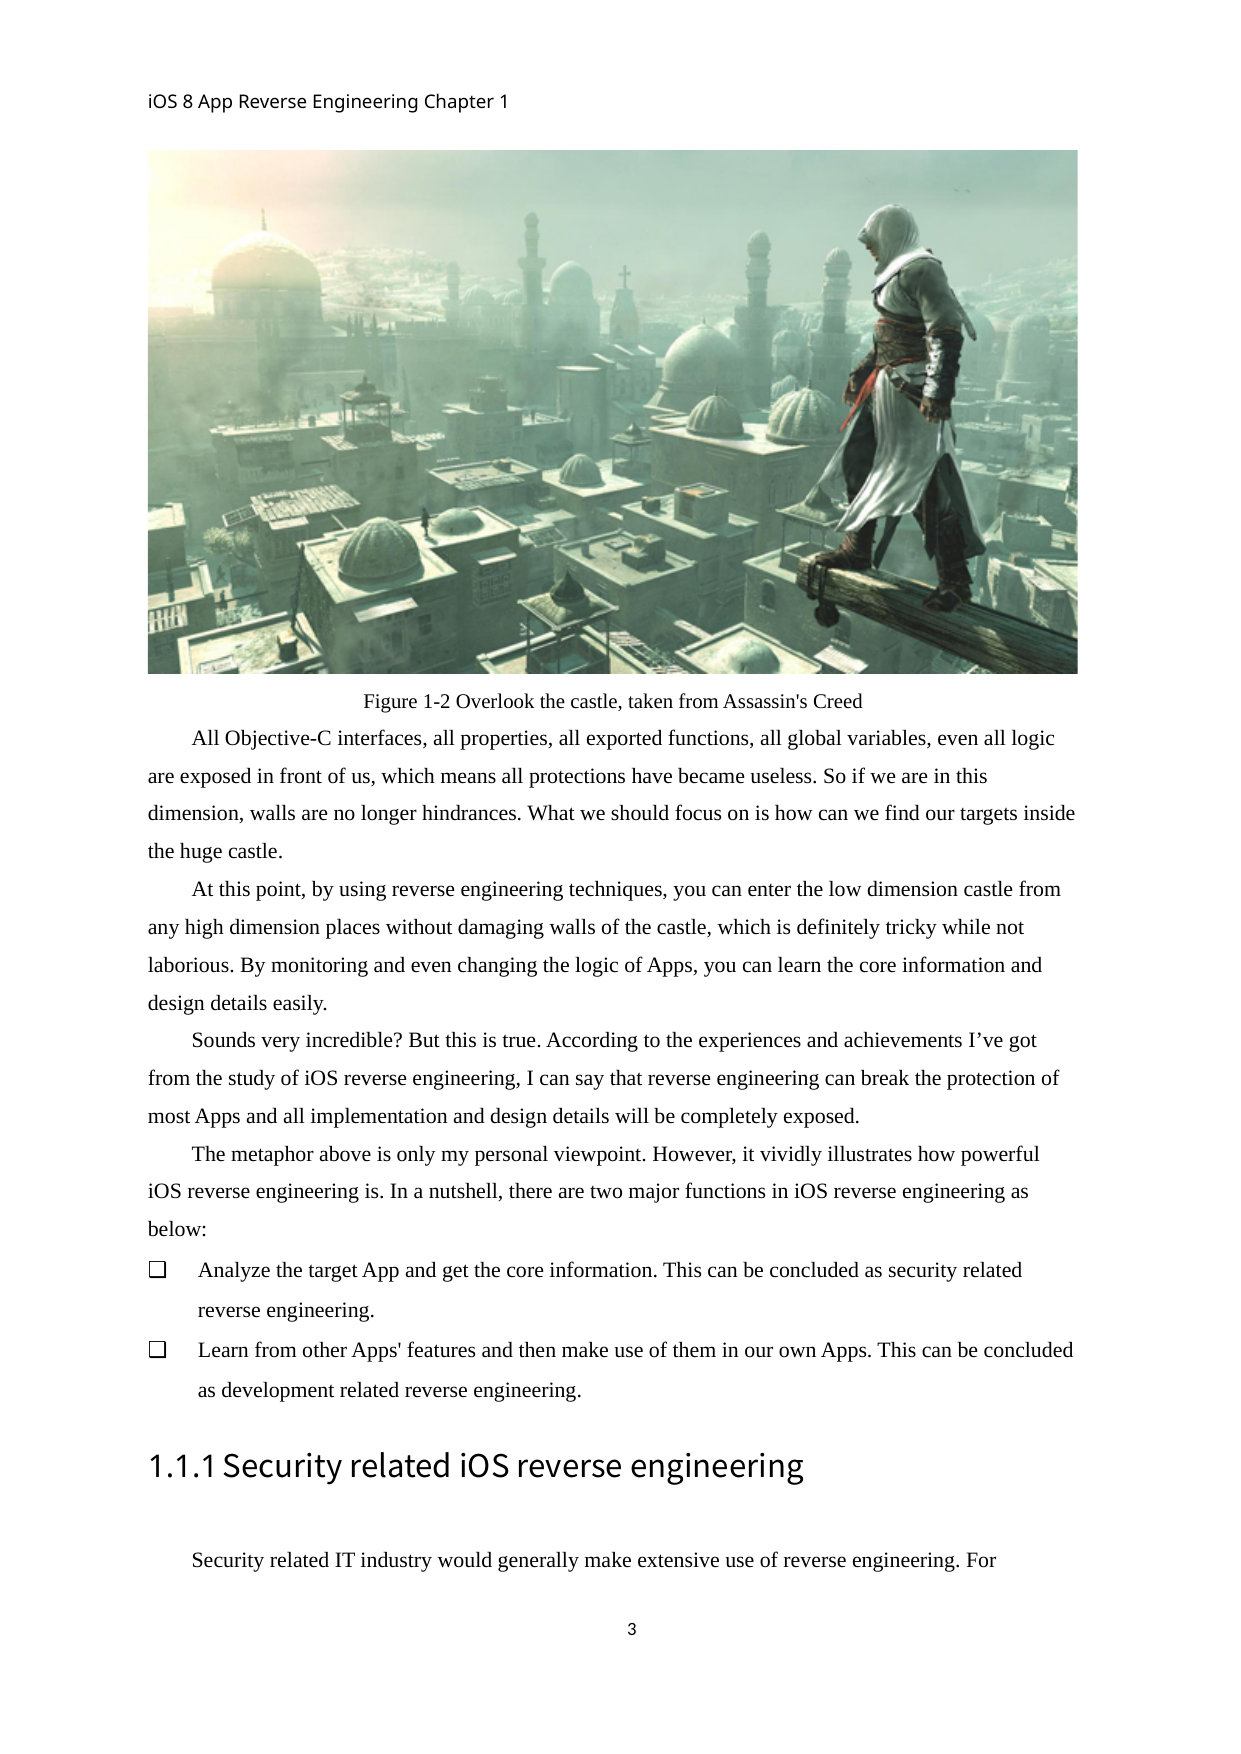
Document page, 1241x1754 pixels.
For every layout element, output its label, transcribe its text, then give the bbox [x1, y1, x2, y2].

text The metaphor above is only my personal viewpoint. However, it vividly illustrates how powerful iOS reverse engineering is. In a nutshell, there are two major functions in iOS reverse engineering as below: [148, 1141, 1078, 1242]
list Analyze the target App and get the core information. This can be concluded as security related reverse engineering. [148, 1254, 1078, 1322]
text All Objective-C interfaces, all properties, all exported functions, all global variables, even all logic are exposed in front of us, which means all protections have became useless. So if we are in this dimension, walls are no longer hindrances. What we should focus on is how can we find our targets inside the huge castle. [148, 725, 1078, 863]
picture [147, 150, 1078, 674]
subtitle Security related iOS reverse engineering [148, 1442, 1078, 1487]
list Learn from other Apps' features and then make use of them in our own Apps. This can be concluded as development related reverse engineering. [148, 1334, 1078, 1402]
text At this point, by using reverse engineering techniques, you can enter the low dimension castle from any high dimension places without damaging walls of the castle, which is definitely tricky while not laborious. By monitoring and even changing the logic of Apps, you can learn the core information and design details easily. [148, 876, 1078, 1015]
text Sounds very incredible? But this is true. According to the experiences and achievements I’ve got from the study of iOS reverse engineering, I can say that reverse engineering can break the protection of most Apps and all implementation and design details will be completely exposed. [148, 1027, 1078, 1128]
text Figure 1-2 Overlook the castle, taken from Assassin's Creed [148, 689, 1078, 713]
